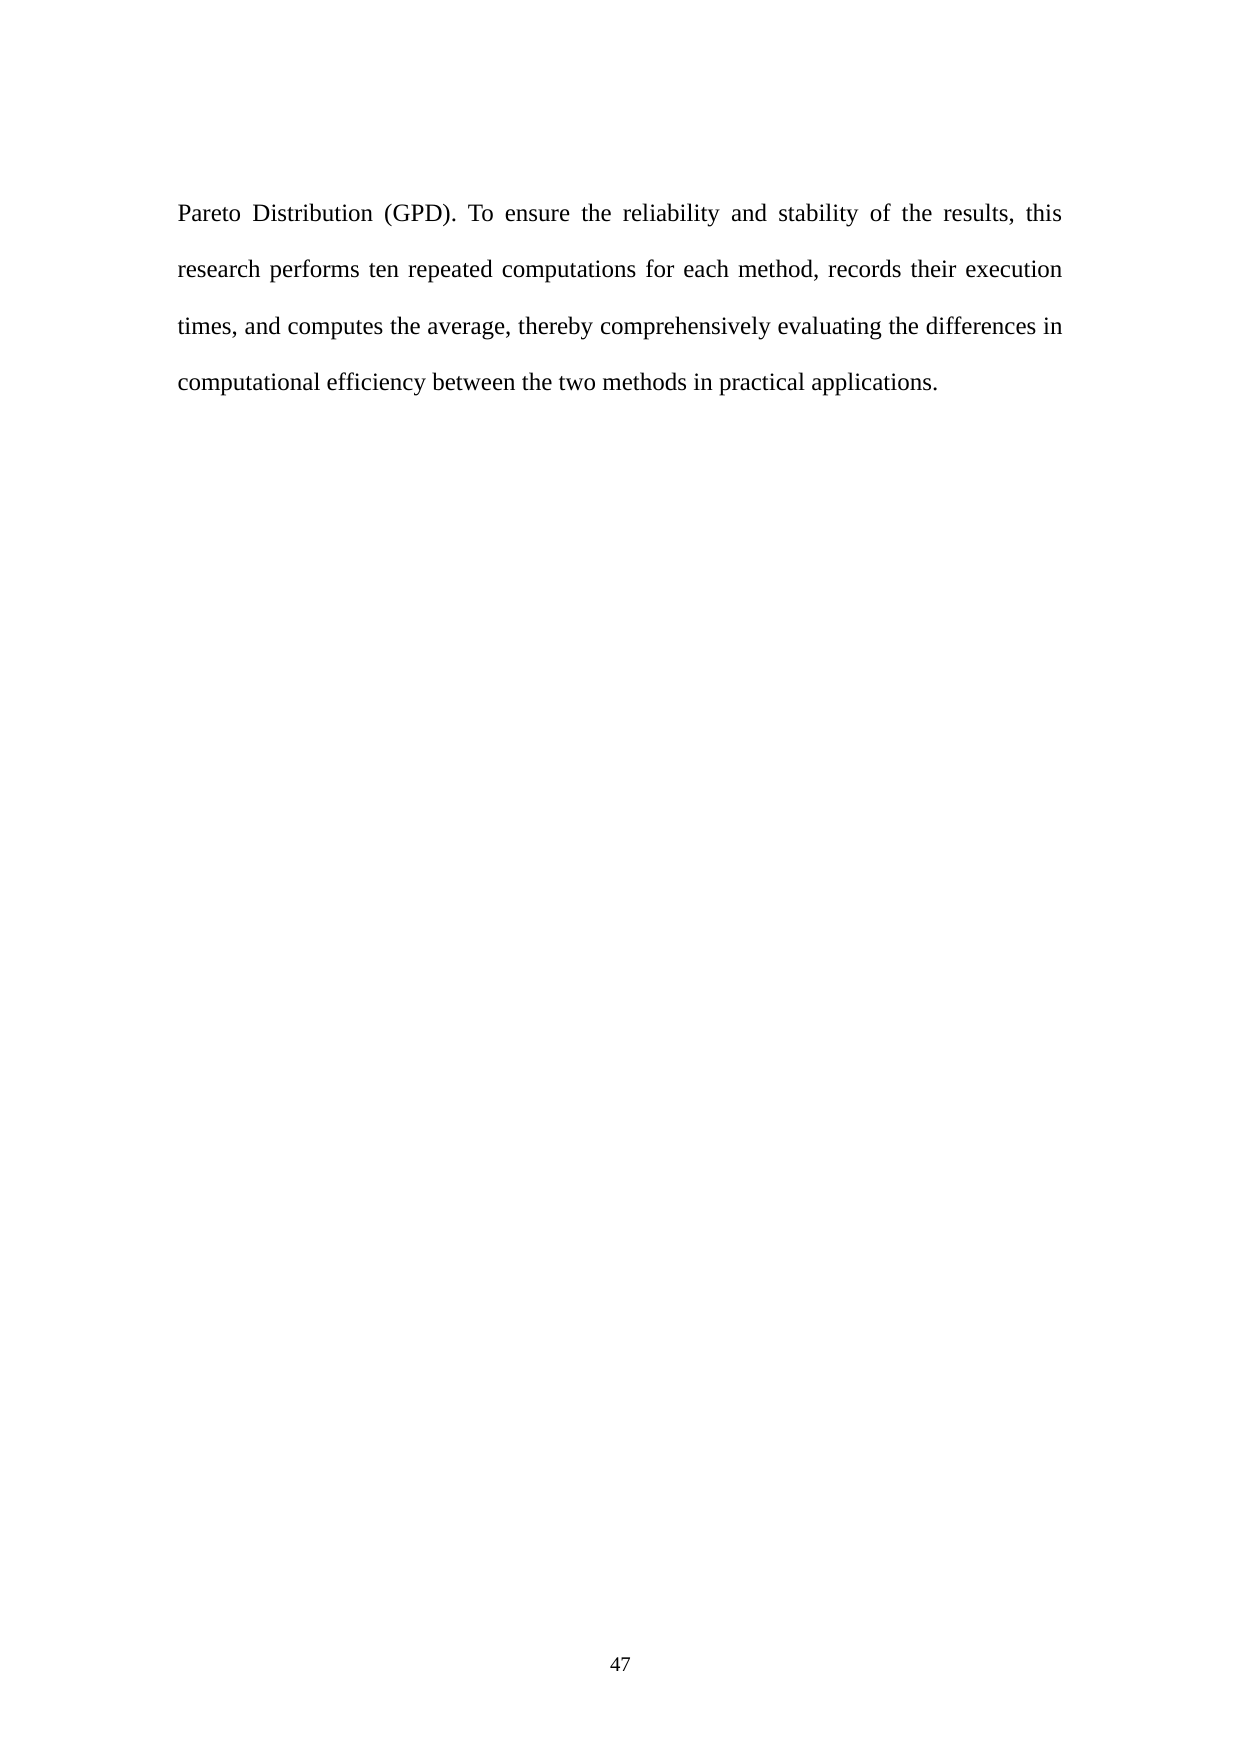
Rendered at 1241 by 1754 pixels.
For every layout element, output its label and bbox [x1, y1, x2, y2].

text [177, 194, 1063, 400]
